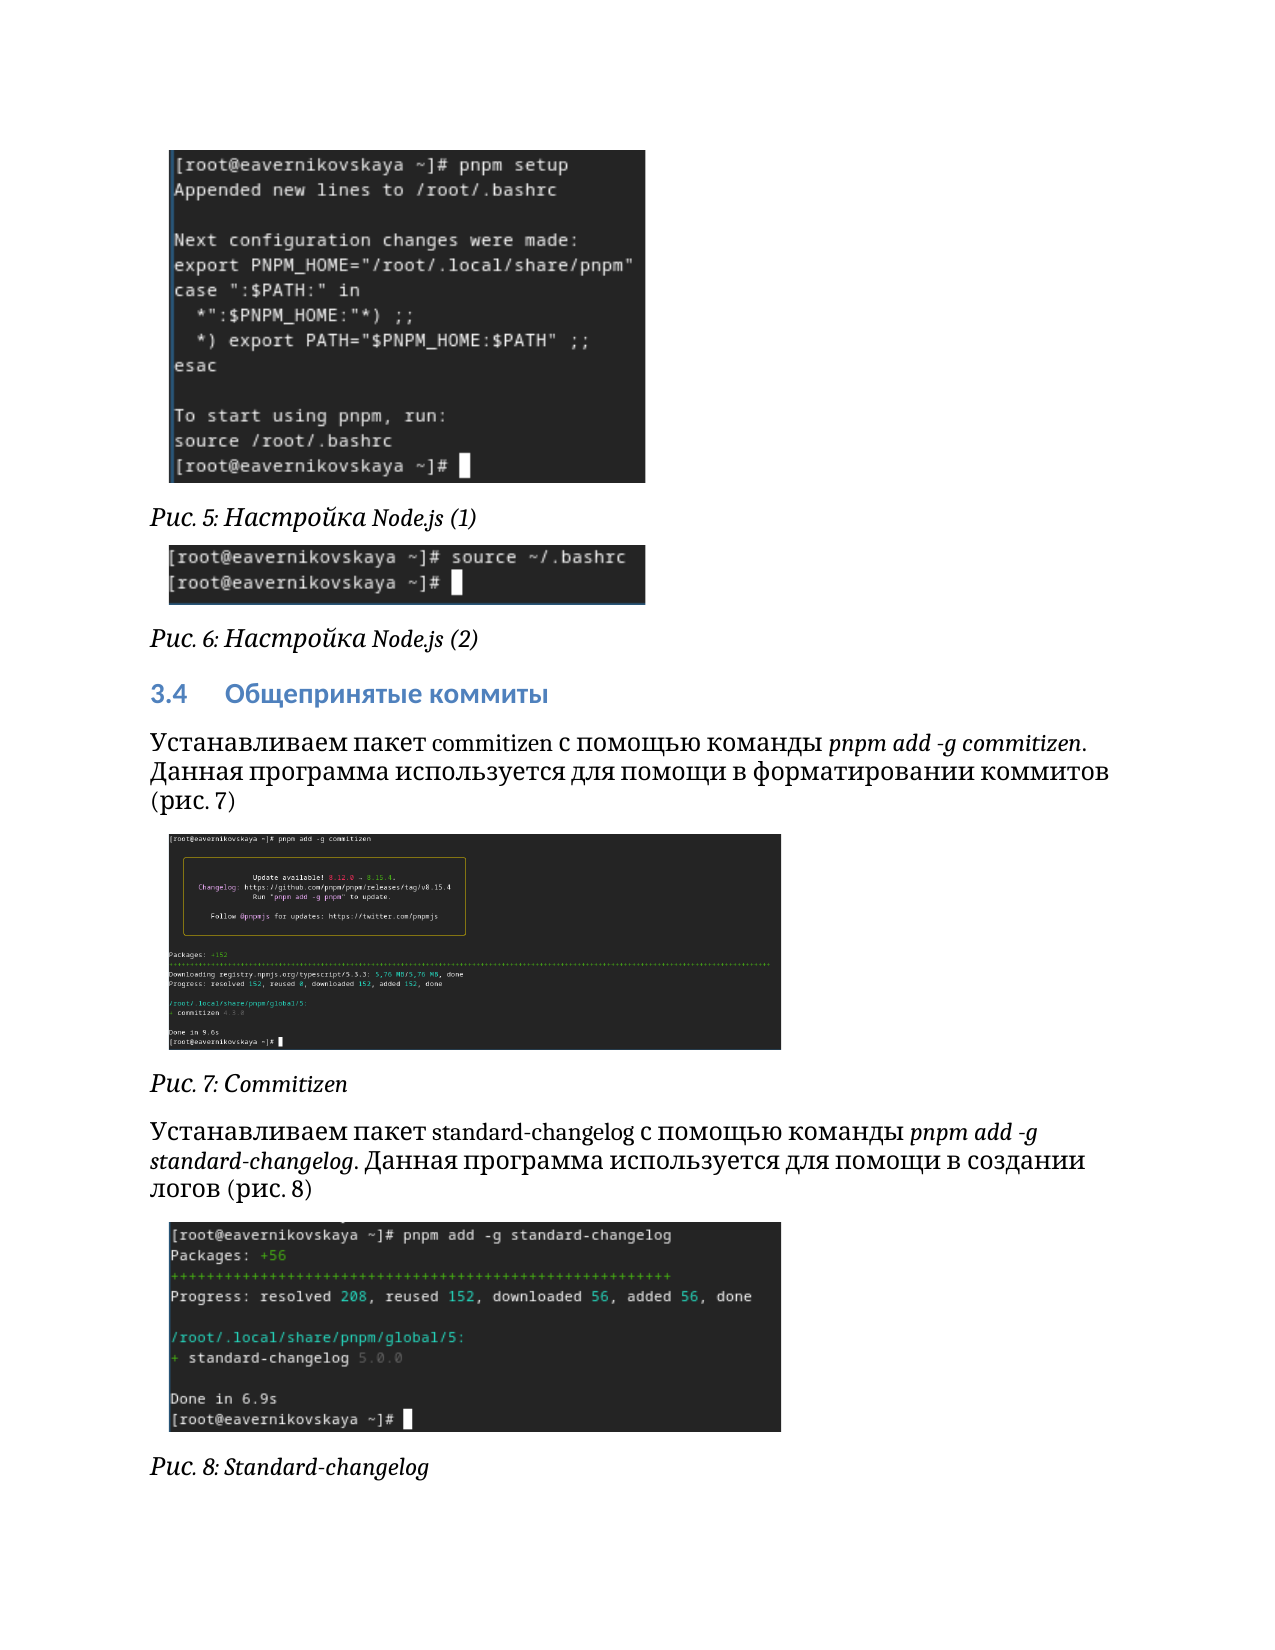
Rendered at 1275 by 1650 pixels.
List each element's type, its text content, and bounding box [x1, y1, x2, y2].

picture [168, 150, 646, 483]
text Рис. 7: Сommitizen [150, 1070, 1125, 1099]
text Рис. 6: Настройка Node.js (2) [150, 625, 1125, 654]
picture [168, 545, 646, 605]
subtitle 3.4 Общепринятые коммиты [150, 675, 1125, 710]
text Рис. 5: Настройка Node.js (1) [150, 504, 1125, 532]
picture [168, 834, 782, 1050]
text Устанавливаем пакет standard-changelog с помощью команды pnpm add -g standard-changelog. Данная программа используется для помощи в создании логов (рис. 8) [150, 1118, 1125, 1204]
text Устанавливаем пакет commitizen с помощью команды pnpm add -g commitizen. Данная программа используется для помощи в форматировании коммитов (рис. 7) [150, 729, 1125, 815]
text Рис. 8: Standard-changelog [150, 1453, 1125, 1482]
picture [168, 1222, 782, 1432]
